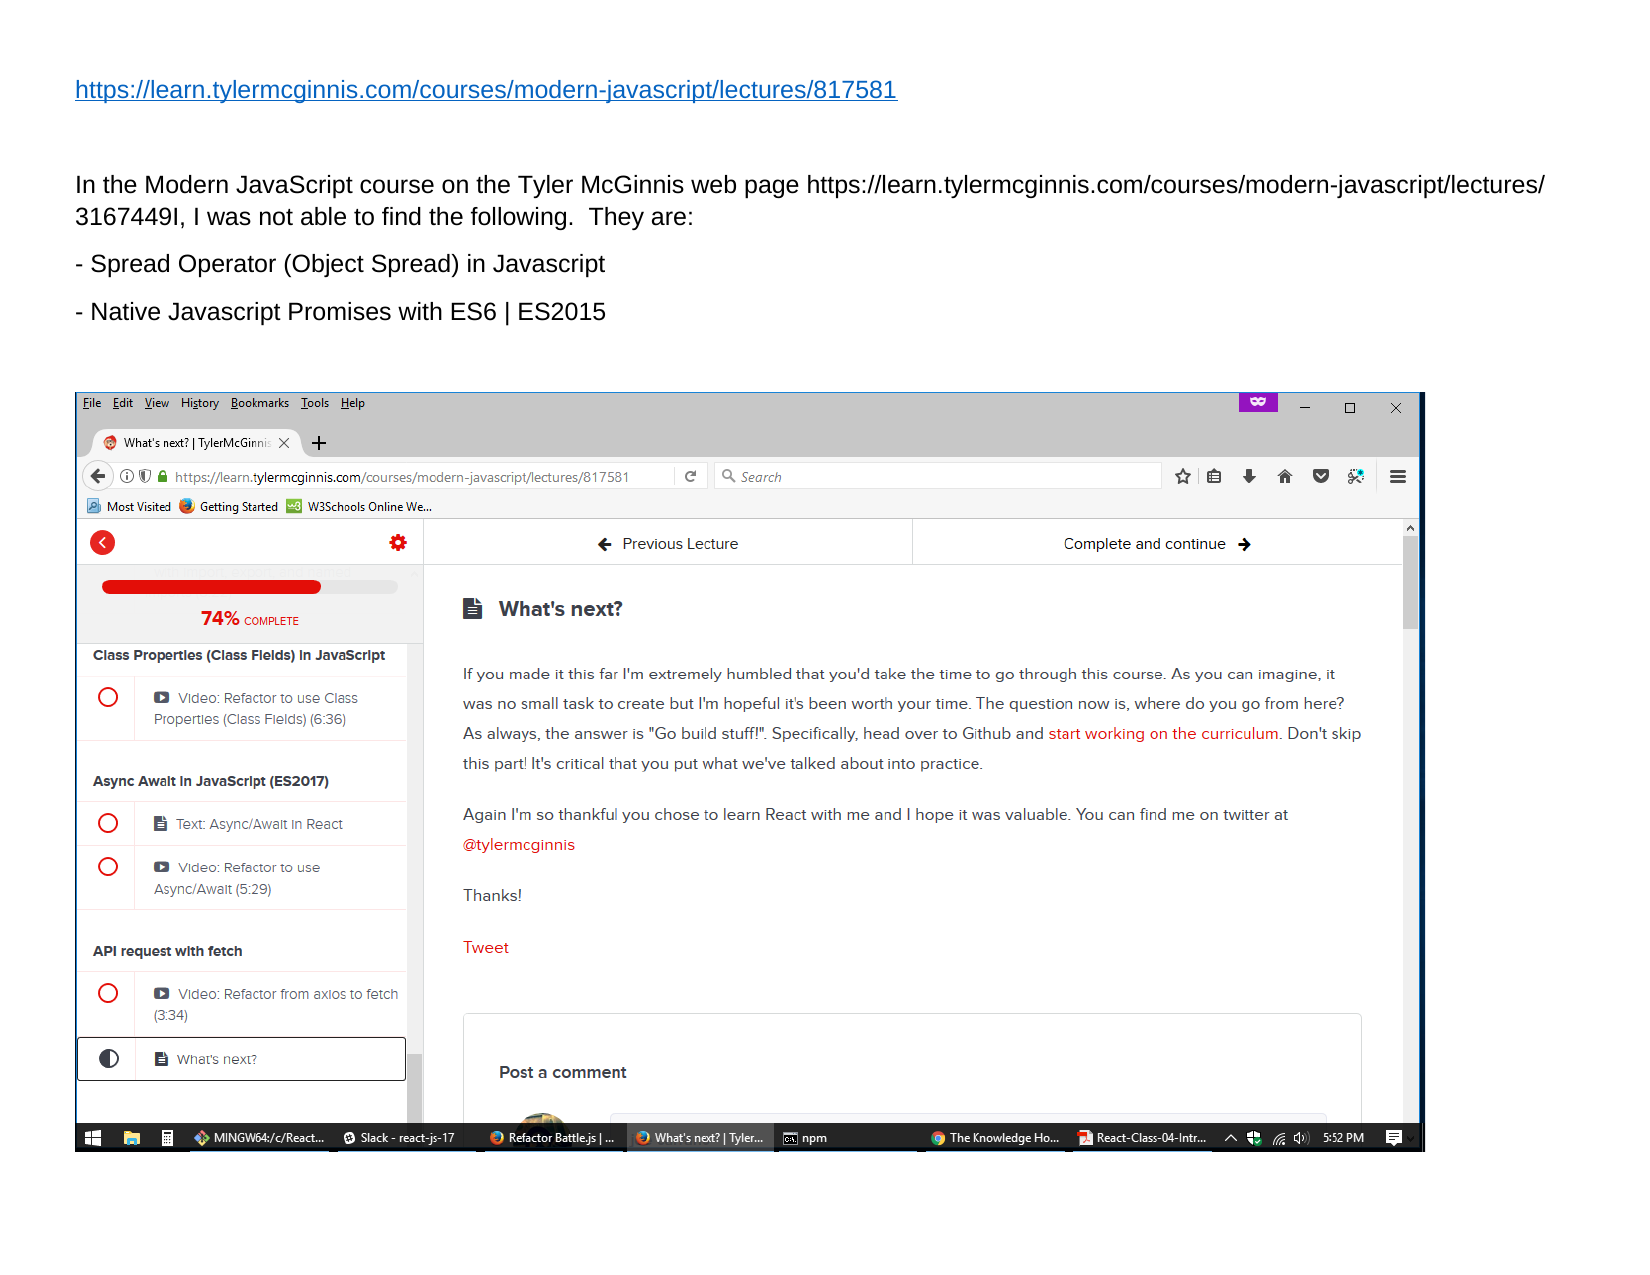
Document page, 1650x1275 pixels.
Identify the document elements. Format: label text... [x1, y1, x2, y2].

text In the Modern JavaScript course on the Tyler McGinnis web page https://learn.tylermcginnis.com/courses/modern-javascript/lectures/3167449I, I was not able to find the following. They are: [75, 170, 1575, 230]
text - Native Javascript Promises with ES6 | ES2015 [75, 297, 1575, 326]
picture [75, 392, 1425, 1152]
text https://learn.tylermcginnis.com/courses/modern-javascript/lectures/817581 [75, 75, 1575, 104]
text - Spread Operator (Object Spread) in Javascript [75, 249, 1575, 278]
